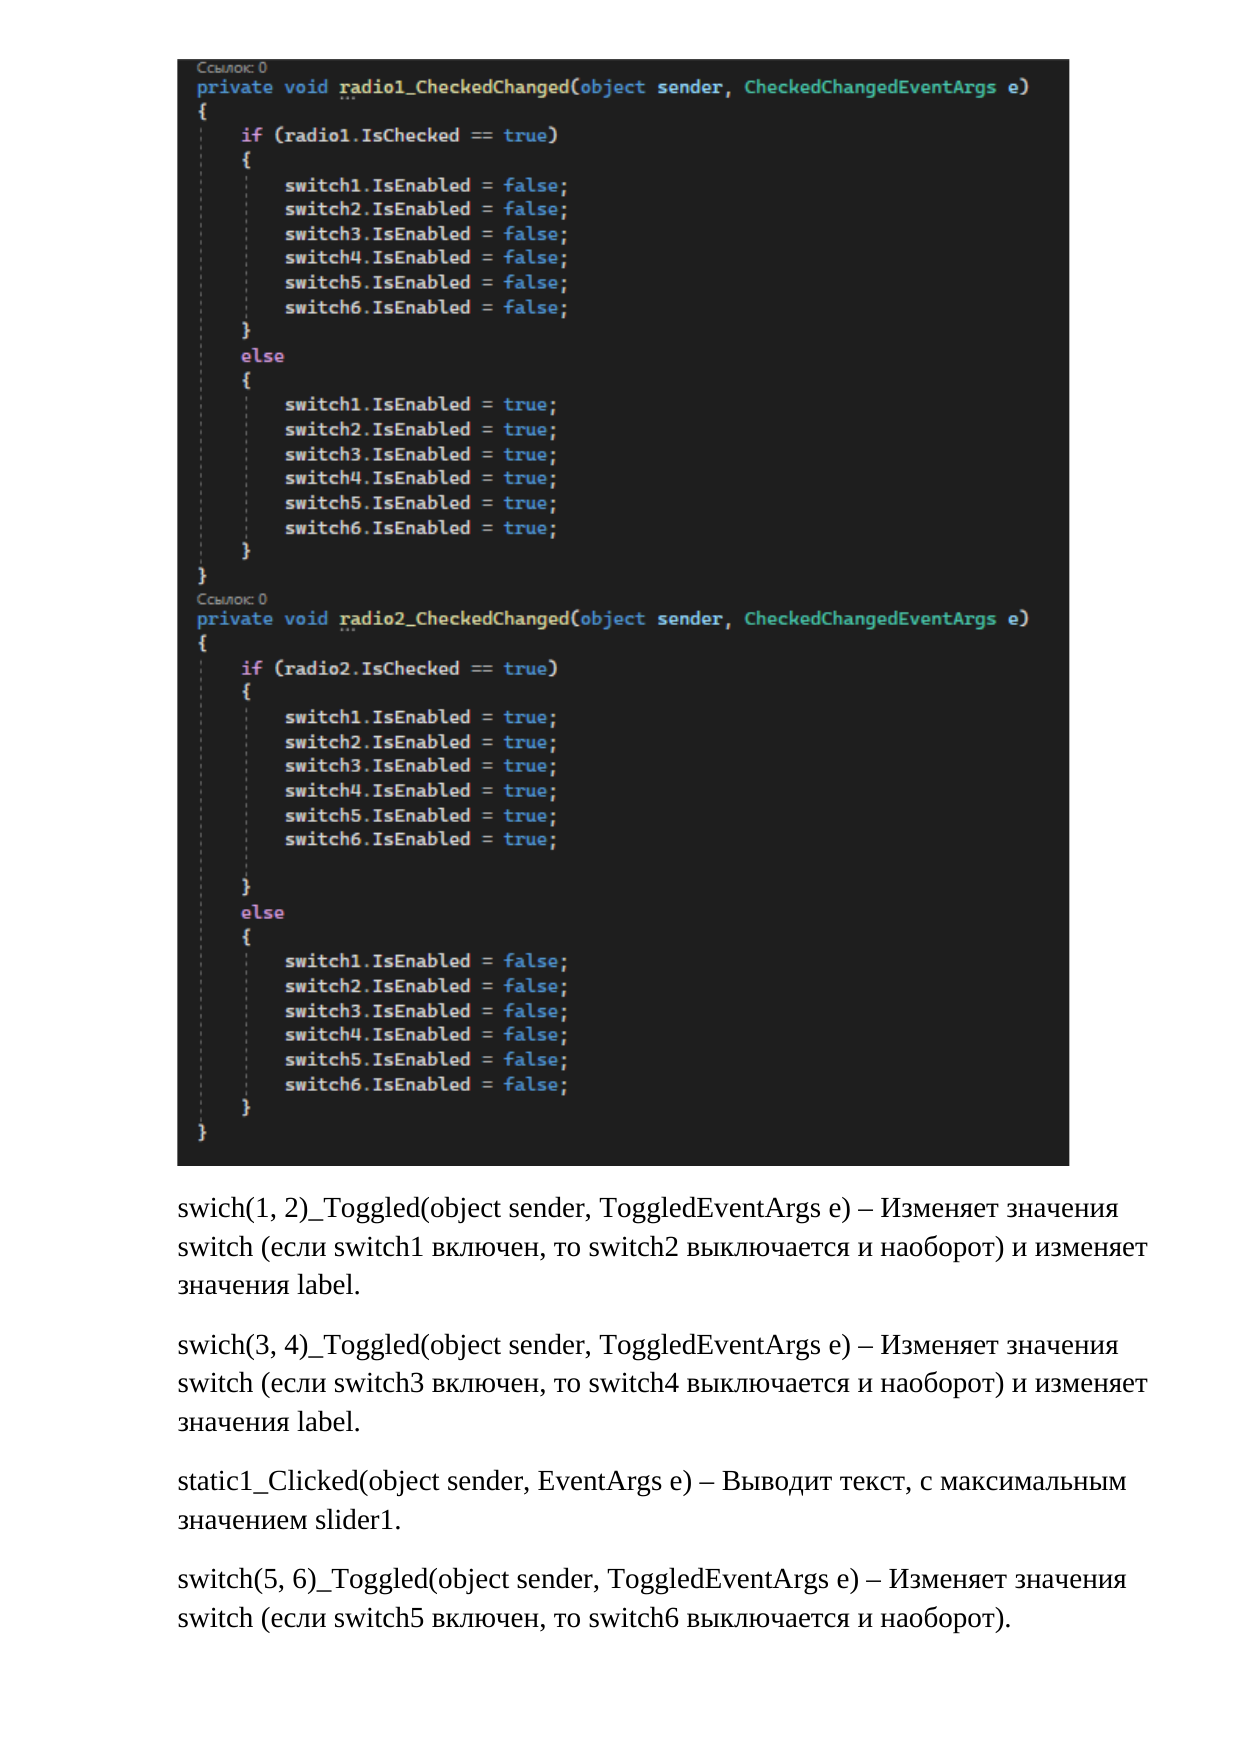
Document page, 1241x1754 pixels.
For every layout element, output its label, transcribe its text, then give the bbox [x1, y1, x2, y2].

text switch(5, 6)_Toggled(object sender, ToggledEventArgs e) – Изменяет значения switch (если switch5 включен, то switch6 выключается и наоборот). [177, 1561, 1152, 1633]
text swich(3, 4)_Toggled(object sender, ToggledEventArgs e) – Изменяет значения switch (если switch3 включен, то switch4 выключается и наоборот) и изменяет значения label. [177, 1327, 1152, 1437]
text static1_Clicked(object sender, EventArgs e) – Выводит текст, с максимальным значением slider1. [177, 1463, 1152, 1535]
text swich(1, 2)_Toggled(object sender, ToggledEventArgs e) – Изменяет значения switch (если switch1 включен, то switch2 выключается и наоборот) и изменяет значения label. [177, 1190, 1152, 1301]
picture [177, 59, 1070, 1166]
